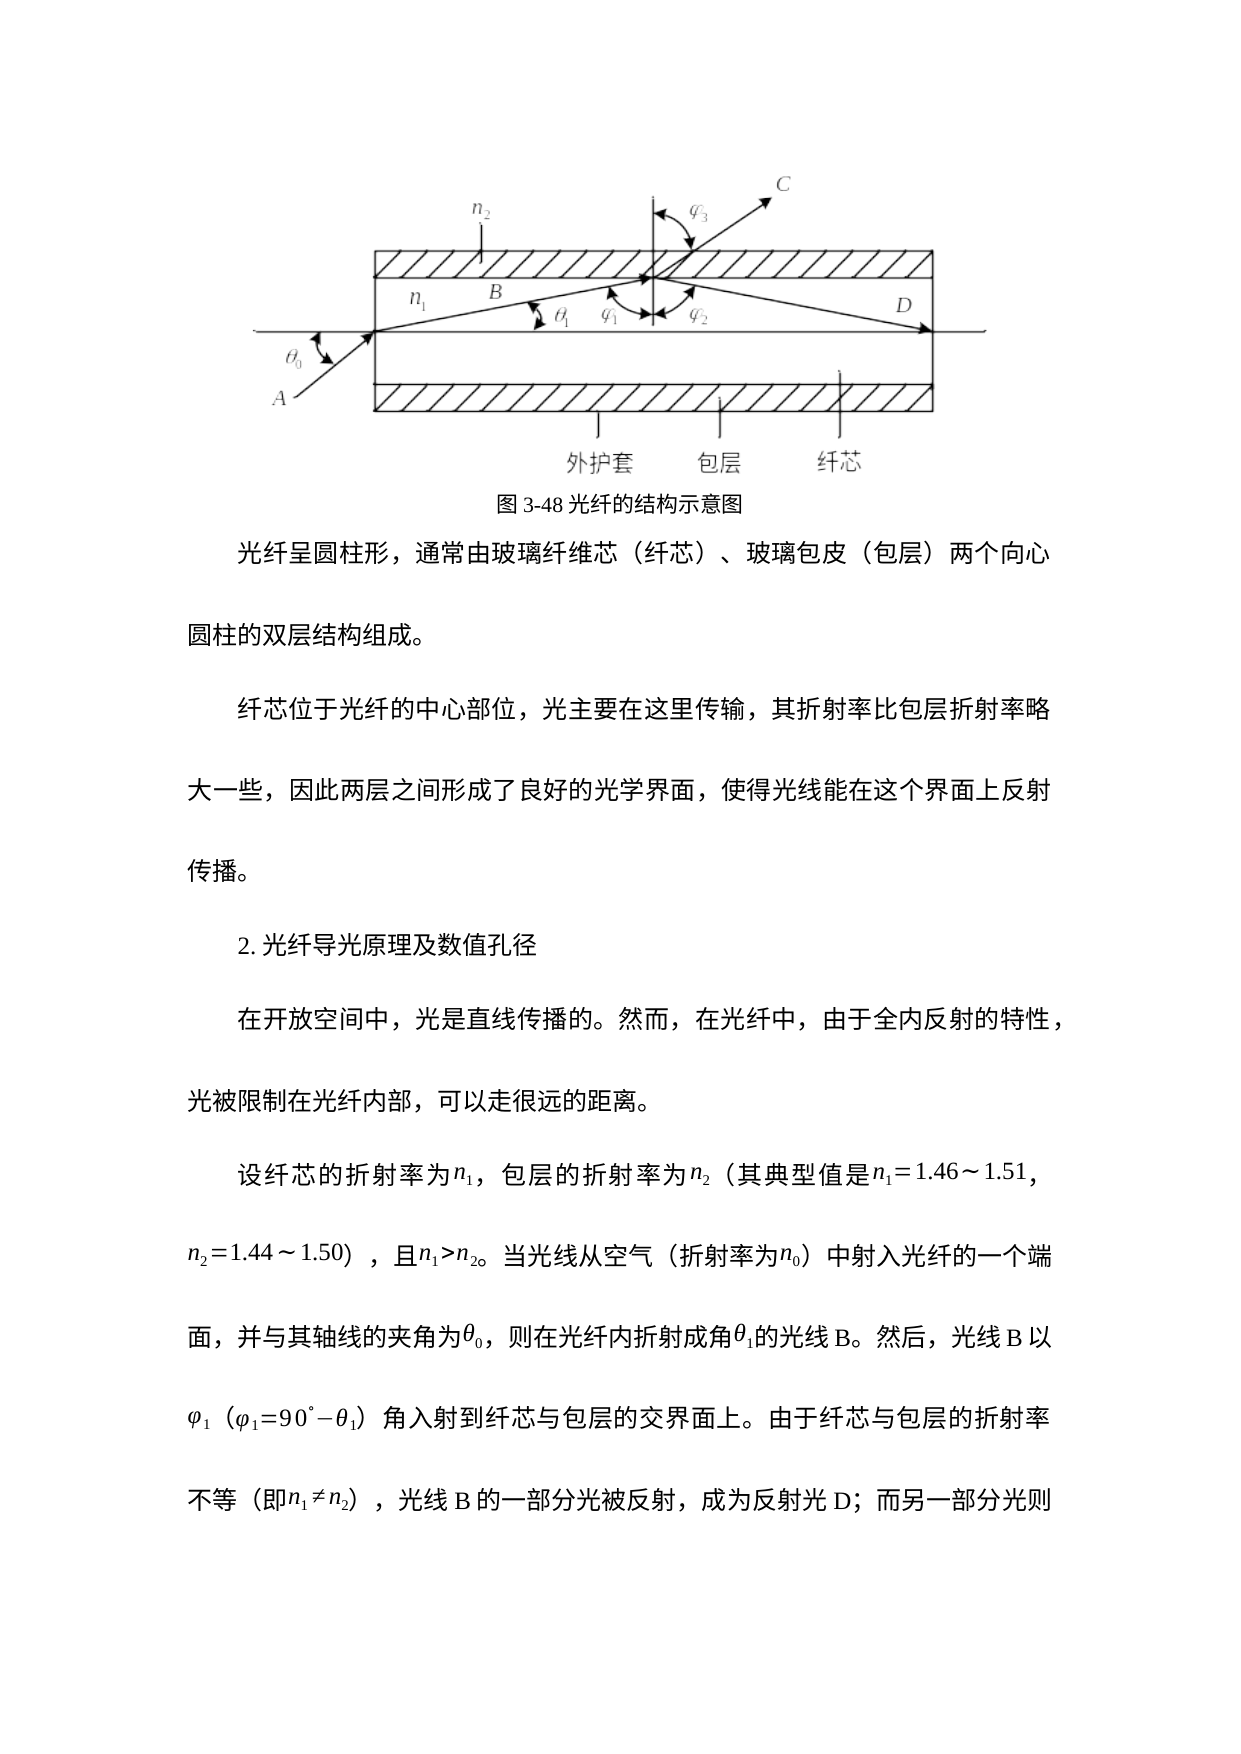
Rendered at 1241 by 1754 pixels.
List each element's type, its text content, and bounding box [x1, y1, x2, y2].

text 图3-48 光纤的结构示意图 [187, 162, 1053, 519]
text 纤芯位于光纤的中心部位，光主要在这里传输，其折射率比包层折射率略大一些，因此两层之间形成了良好的光学界面，使得光线能在这个界面上反射传播。 [187, 675, 1053, 902]
text 在开放空间中，光是直线传播的。然而，在光纤中，由于全内反射的特性，光被限制在光纤内部，可以走很远的距离。 [187, 985, 1053, 1132]
text 2. 光纤导光原理及数值孔径 [187, 911, 1053, 976]
text 光纤呈圆柱形，通常由玻璃纤维芯（纤芯）、玻璃包皮（包层）两个向心圆柱的双层结构组成。 [187, 519, 1053, 666]
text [187, 1141, 1053, 1531]
